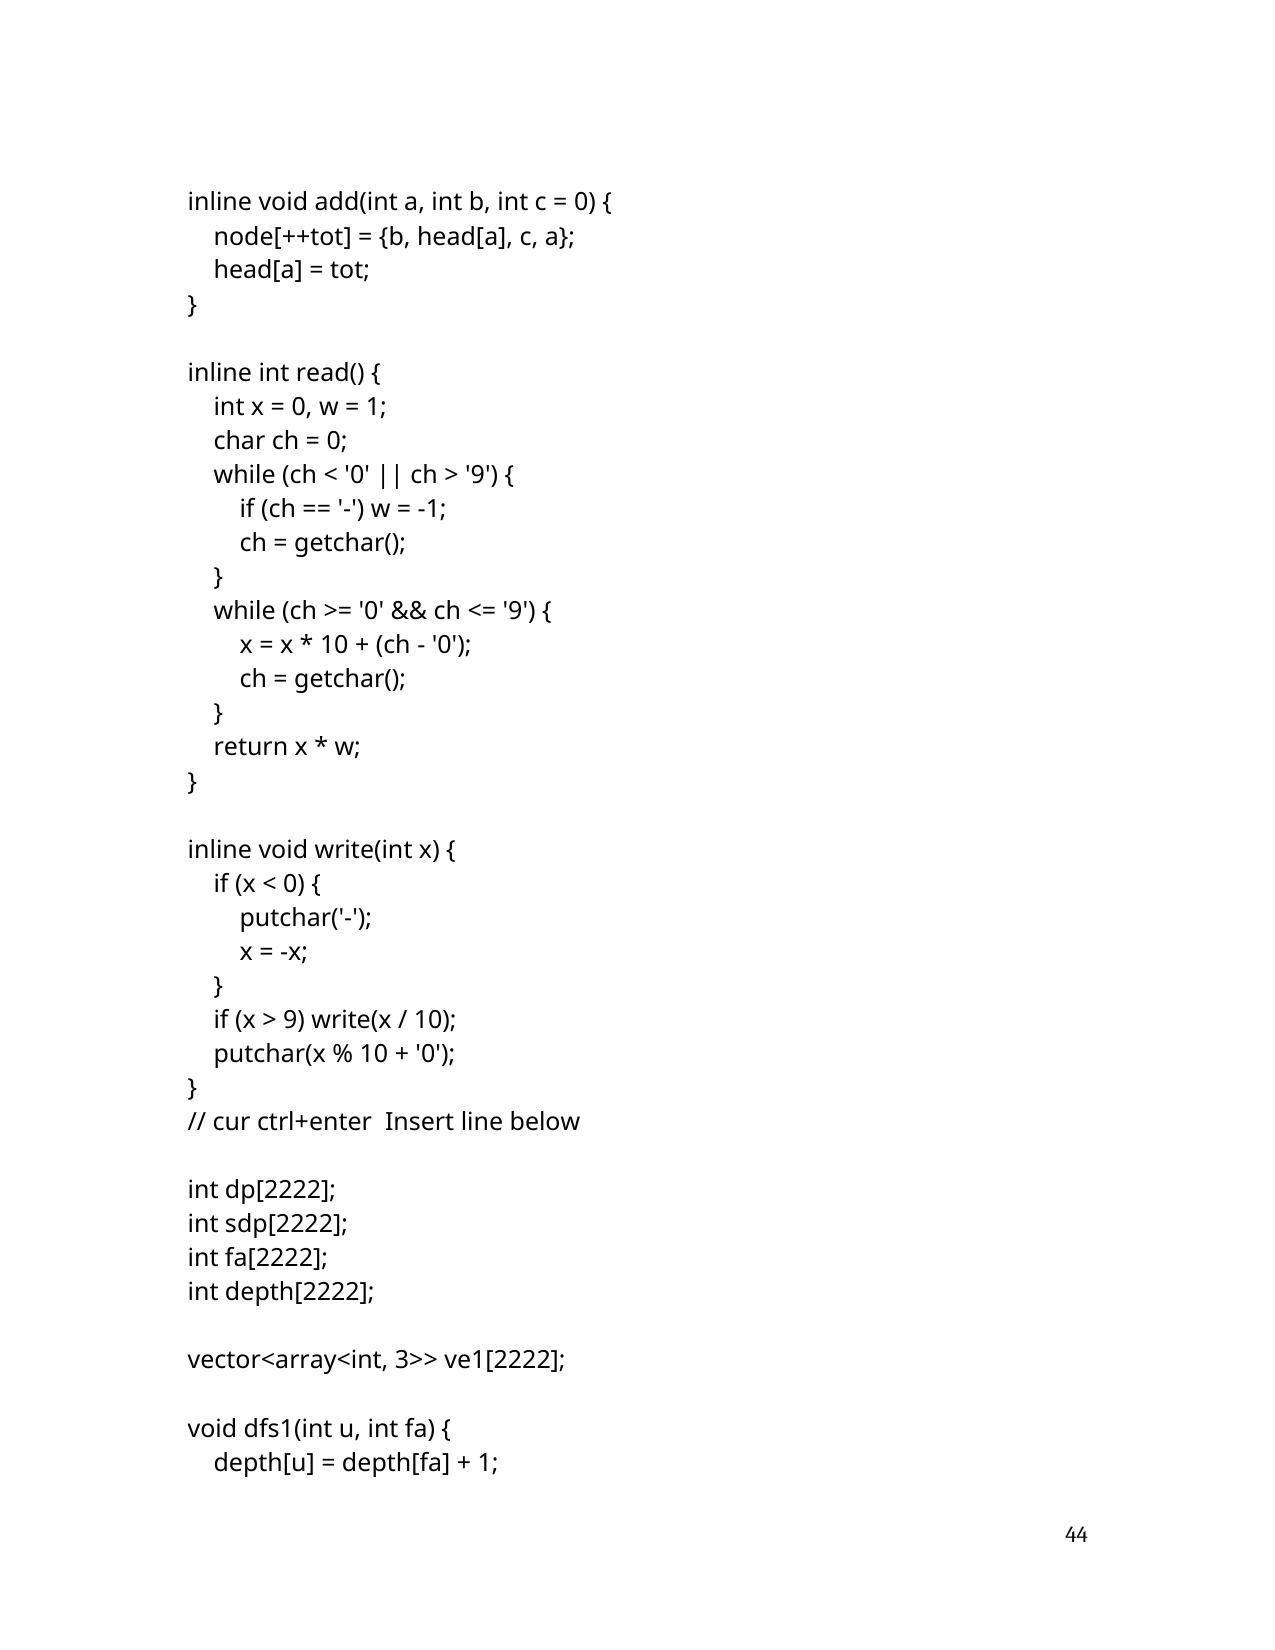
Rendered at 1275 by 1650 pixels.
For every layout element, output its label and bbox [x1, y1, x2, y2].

text [187, 150, 1087, 1478]
